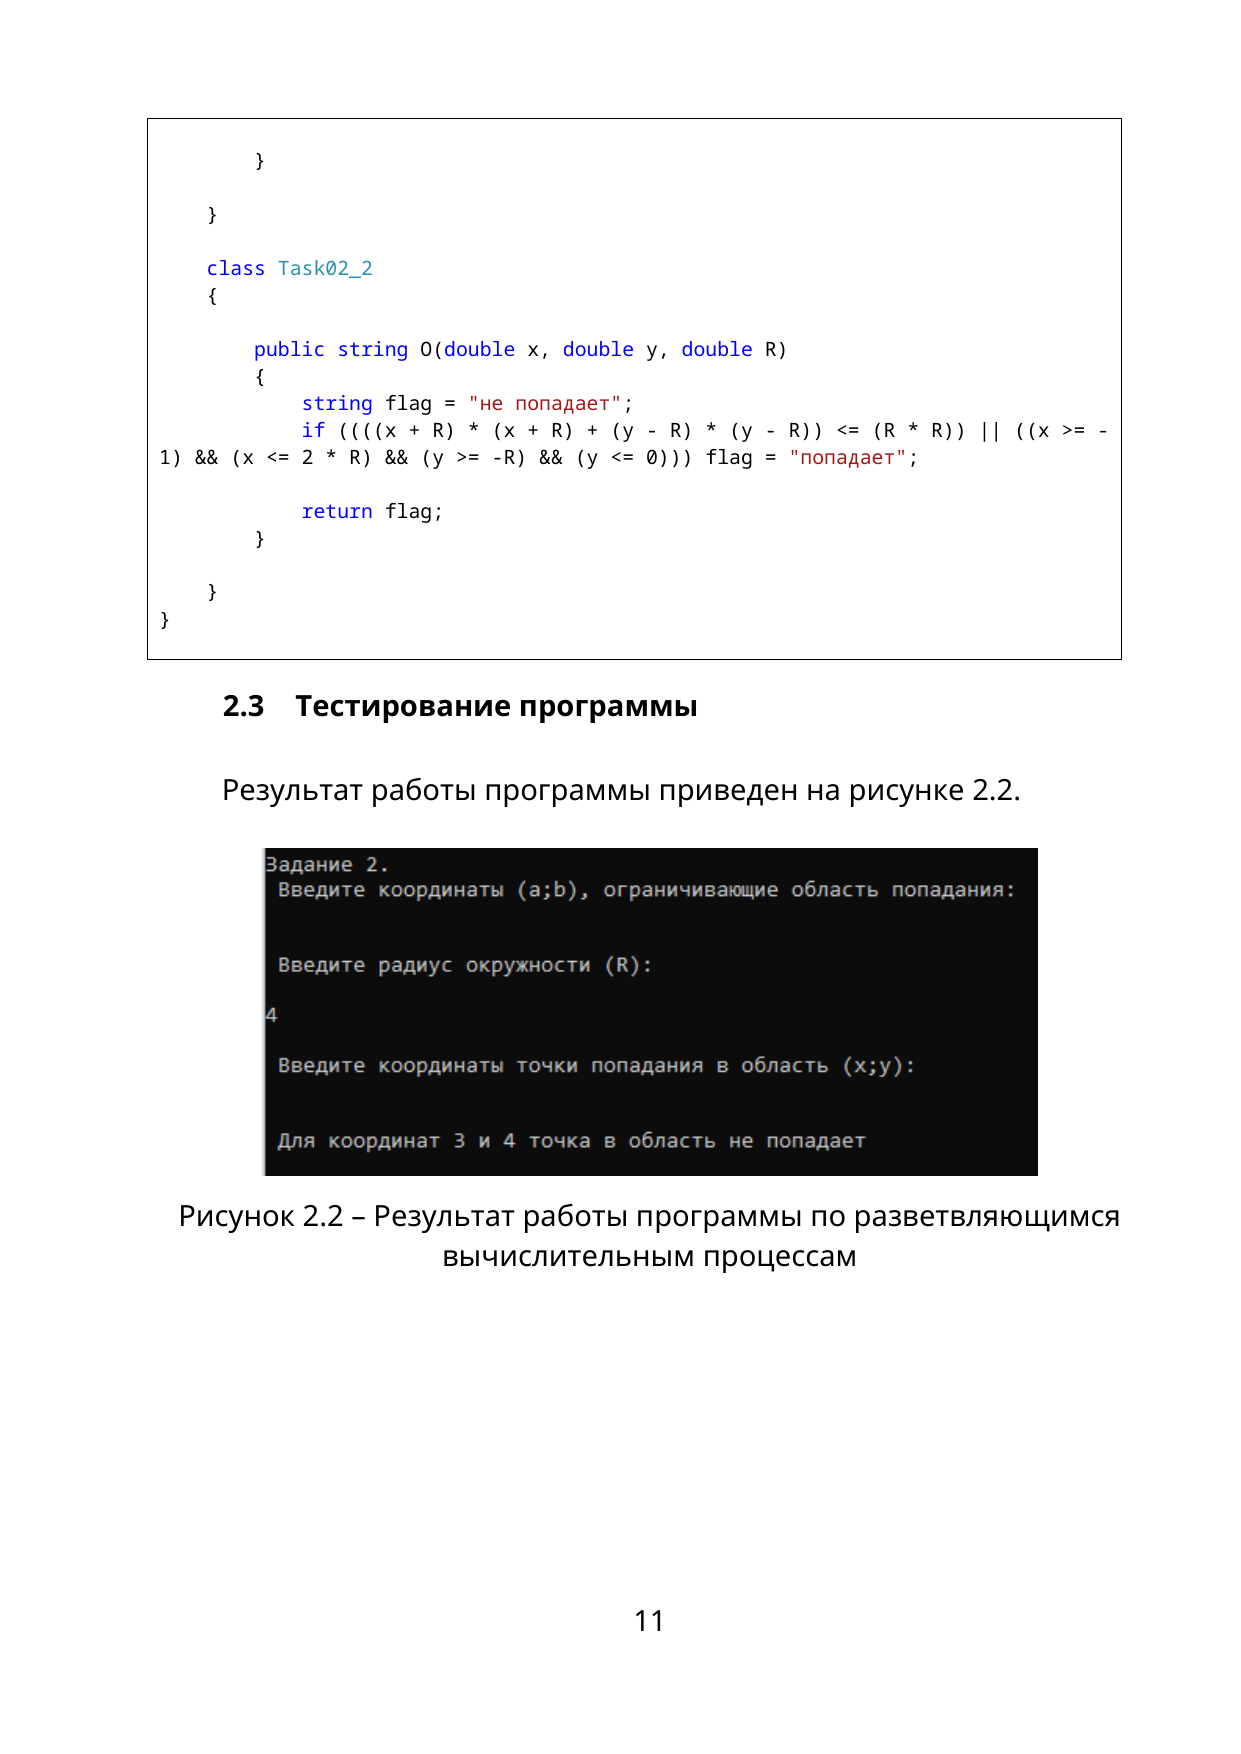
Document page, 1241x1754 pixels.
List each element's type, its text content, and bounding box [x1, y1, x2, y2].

text Результат работы программы приведен на рисунке 2.2. [148, 769, 1152, 809]
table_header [148, 119, 1121, 659]
picture [261, 848, 1038, 1176]
subtitle Тестирование программы [148, 685, 1152, 724]
